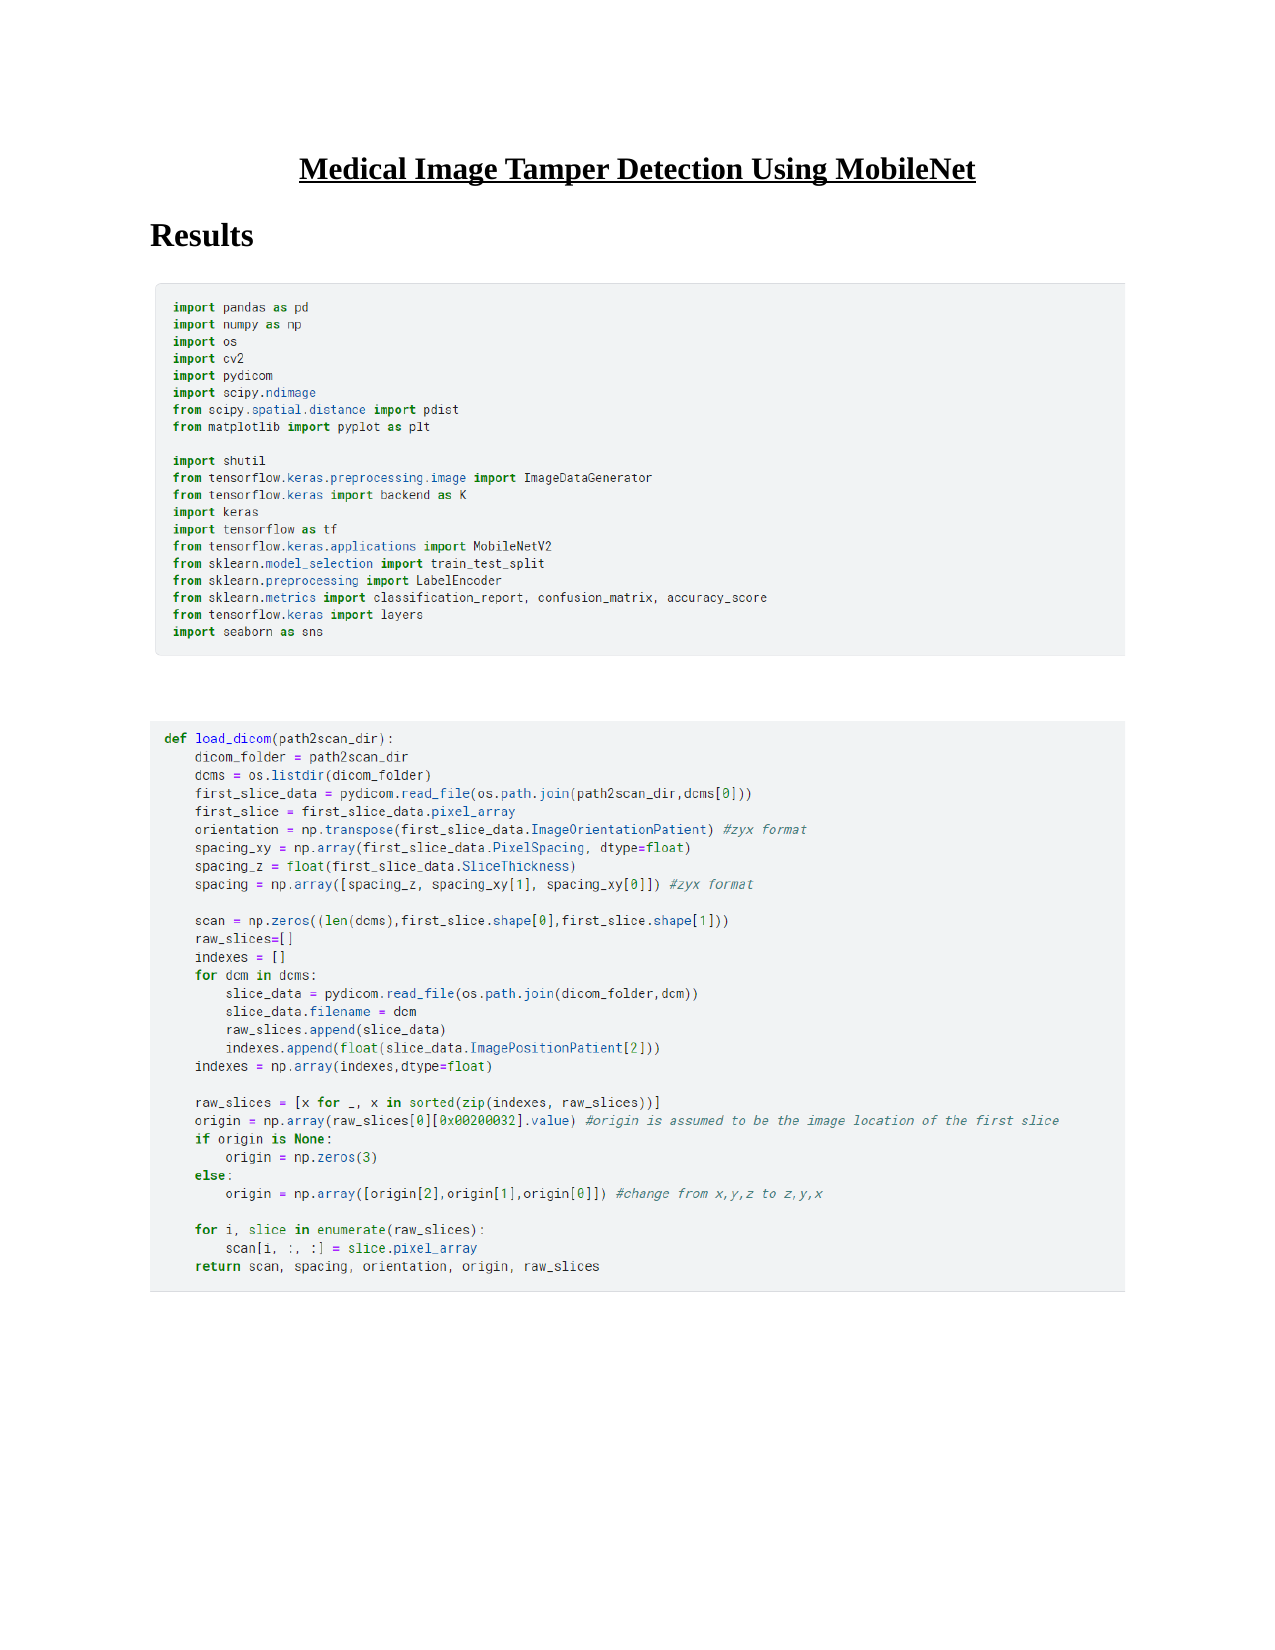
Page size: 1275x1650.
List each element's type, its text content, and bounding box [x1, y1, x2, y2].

text Medical Image Tamper Detection Using MobileNet [150, 150, 1125, 186]
picture [150, 721, 1125, 1294]
picture [150, 282, 1125, 656]
text Results [150, 215, 1125, 253]
